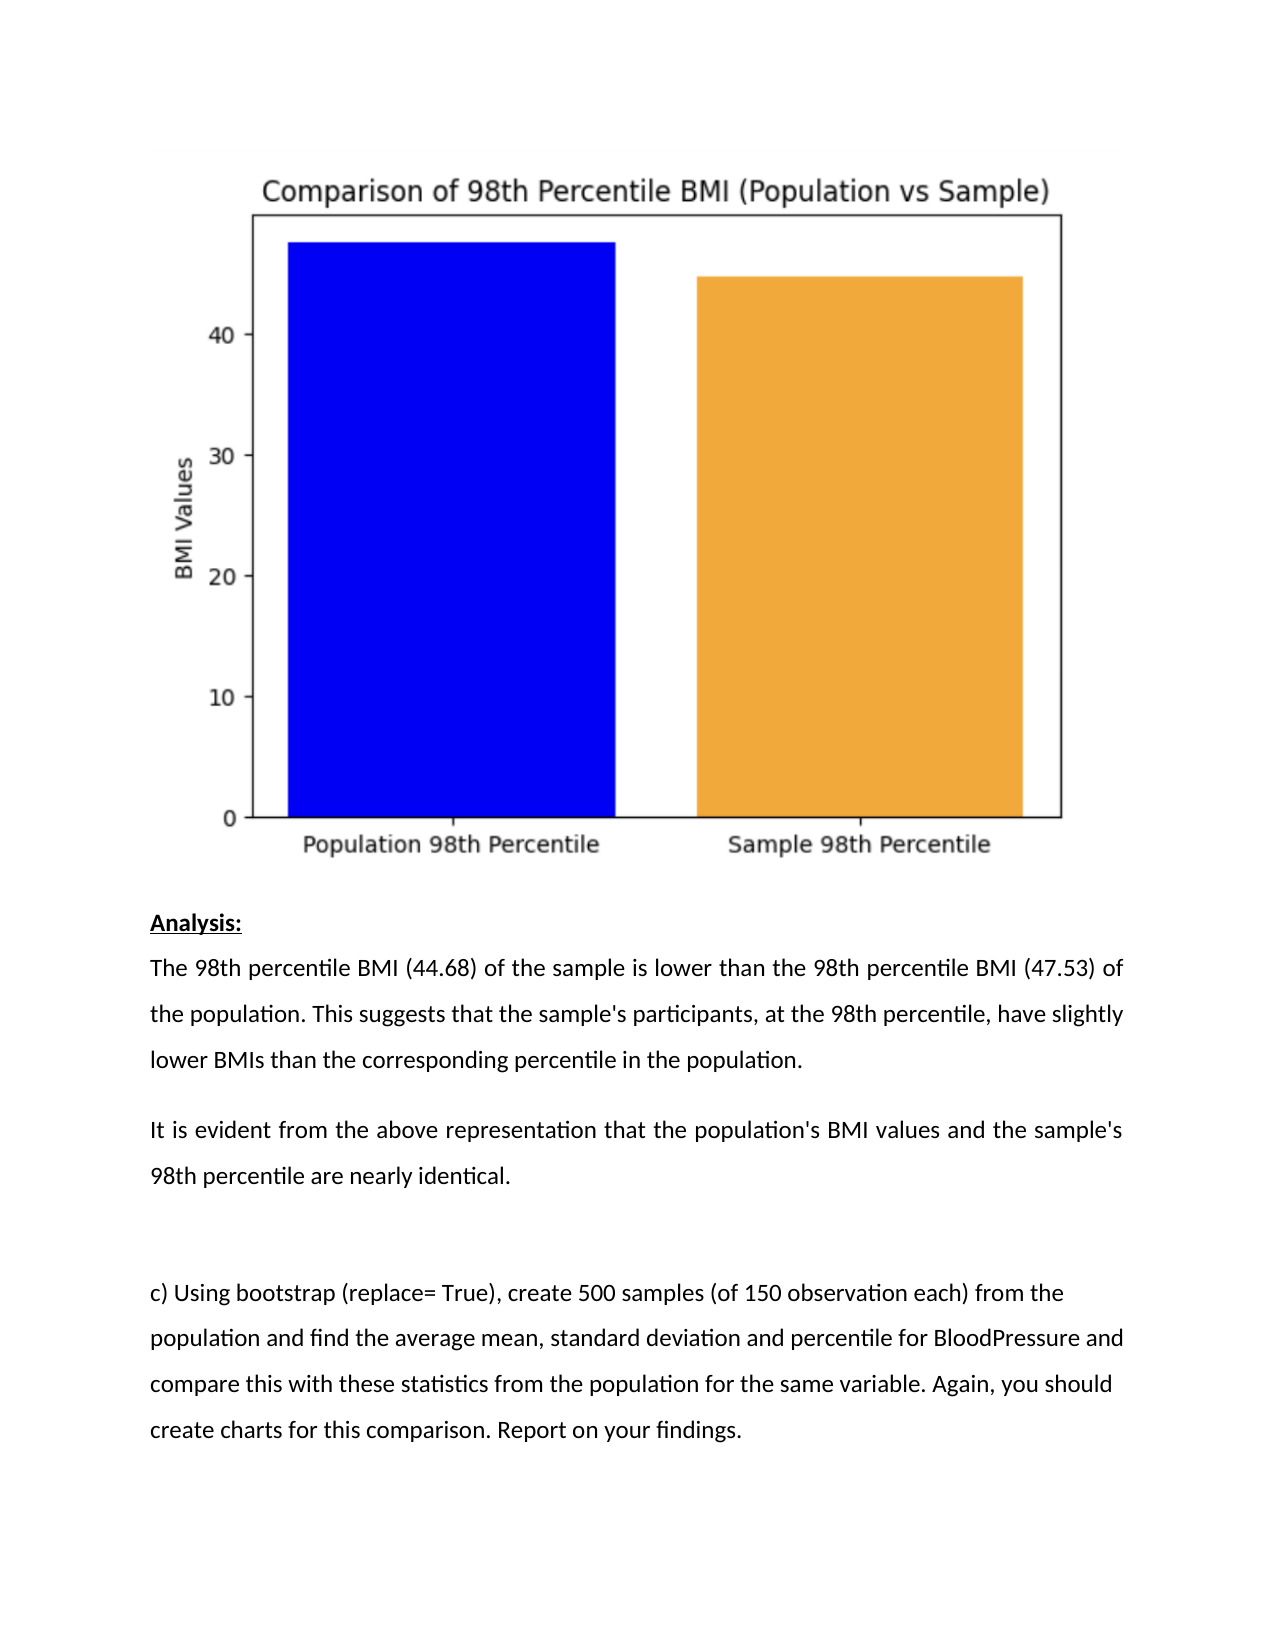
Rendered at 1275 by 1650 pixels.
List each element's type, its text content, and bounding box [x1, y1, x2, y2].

text population and find the average mean, standard deviation and percentile for BloodPressure and [150, 1322, 1125, 1353]
text compare this with these statistics from the population for the same variable. Again, you should [150, 1368, 1125, 1399]
text create charts for this comparison. Report on your findings. [150, 1414, 1125, 1444]
text It is evident from the above representation that the population's BMI values and the sample's 98th percentile are nearly identical. [150, 1114, 1125, 1191]
picture [150, 150, 1125, 867]
text Analysis: [150, 907, 1125, 937]
text The 98th percentile BMI (44.68) of the sample is lower than the 98th percentile BMI (47.53) of the population. This suggests that the sample's participants, at the 98th percentile, have slightly lower BMIs than the corresponding percentile in the population. [150, 952, 1125, 1074]
text c) Using bootstrap (replace= True), create 500 samples (of 150 observation each) from the [150, 1277, 1125, 1307]
